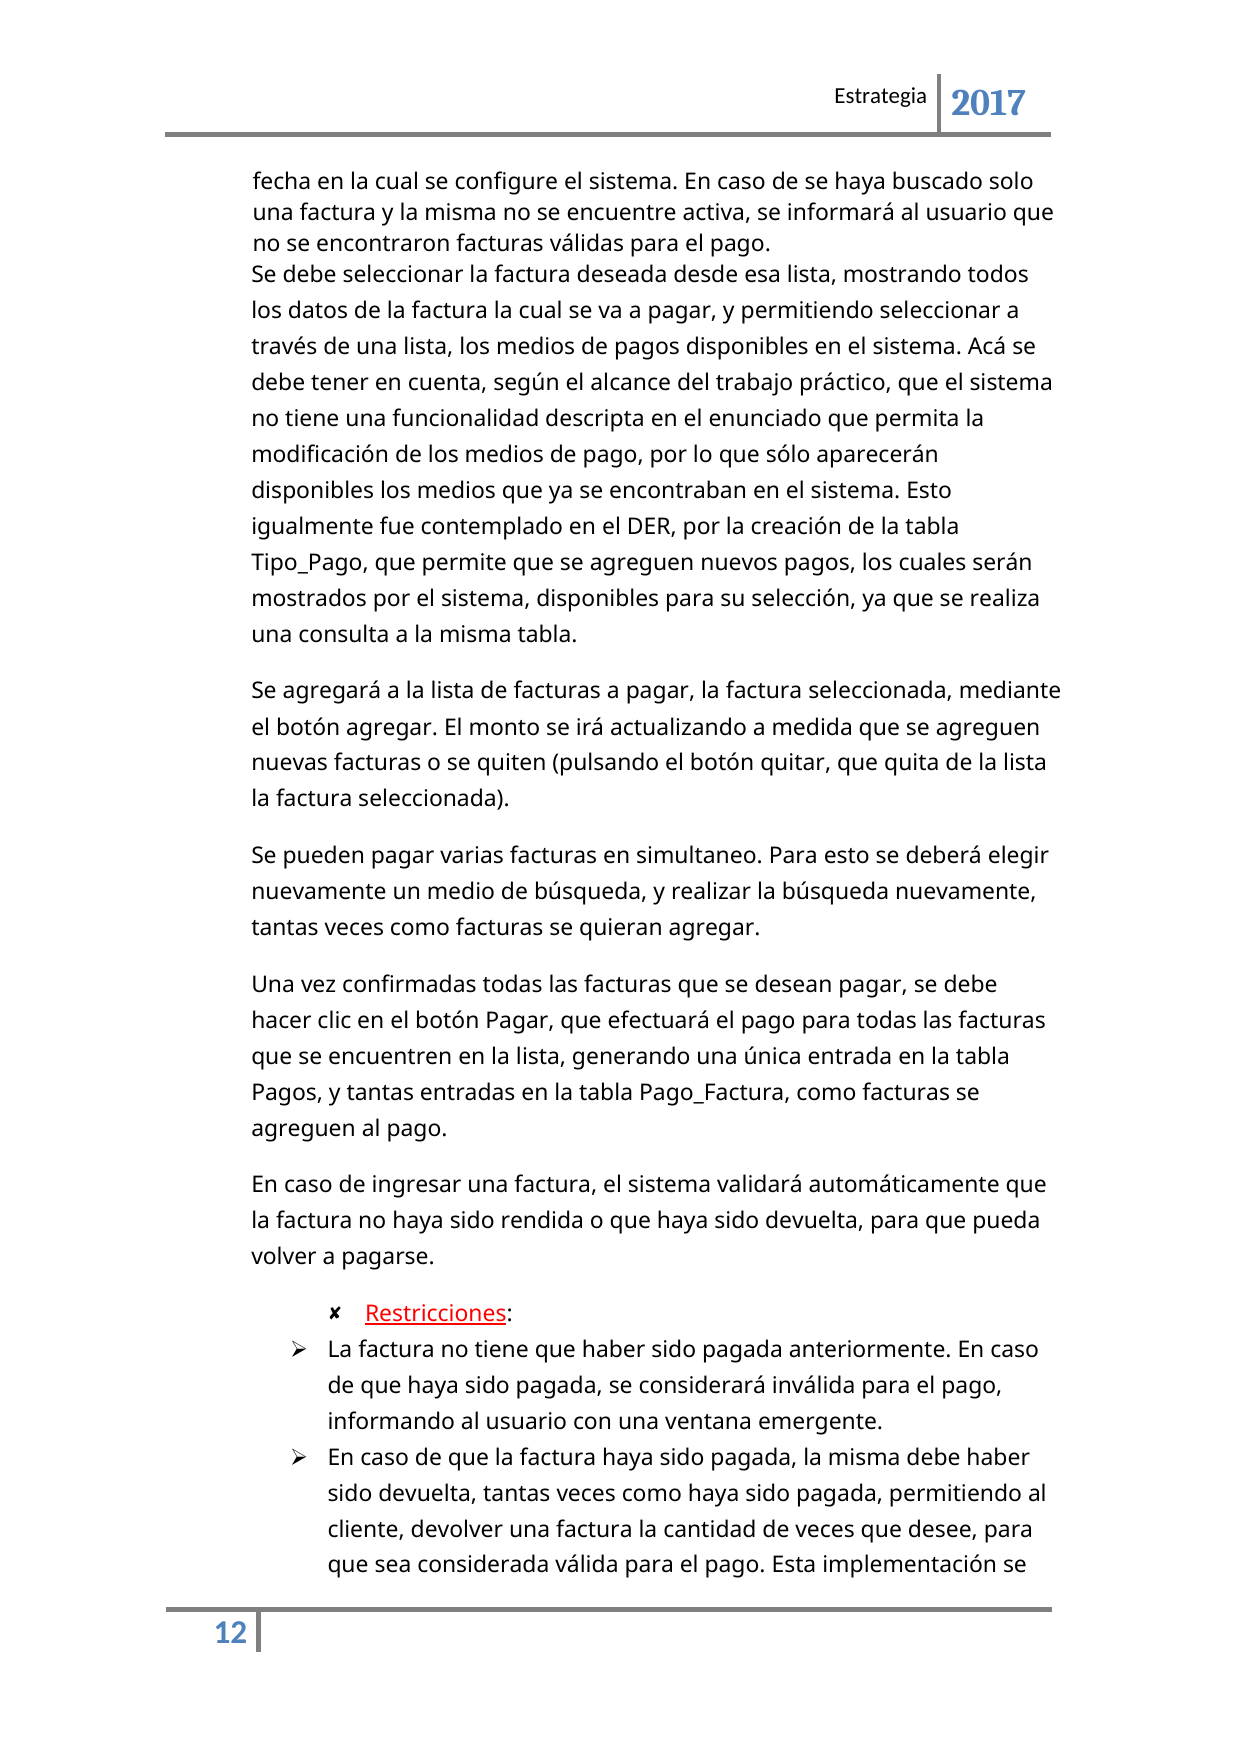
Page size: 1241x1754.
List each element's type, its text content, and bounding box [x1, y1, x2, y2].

list La factura no tiene que haber sido pagada anteriormente. En caso de que haya sido pagada, se considerará inválida para el pago, informando al usuario con una ventana emergente. [290, 1333, 1063, 1436]
text Se pueden pagar varias facturas en simultaneo. Para esto se deberá elegir nuevamente un medio de búsqueda, y realizar la búsqueda nuevamente, tantas veces como facturas se quieran agregar. [251, 839, 1063, 942]
text Se debe seleccionar la factura deseada desde esa lista, mostrando todos los datos de la factura la cual se va a pagar, y permitiendo seleccionar a través de una lista, los medios de pagos disponibles en el sistema. Acá se debe tener en cuenta, según el alcance del trabajo práctico, que el sistema no tiene una funcionalidad descripta en el enunciado que permita la modificación de los medios de pago, por lo que sólo aparecerán disponibles los medios que ya se encontraban en el sistema. Esto igualmente fue contemplado en el DER, por la creación de la tabla Tipo_Pago, que permite que se agreguen nuevos pagos, los cuales serán mostrados por el sistema, disponibles para su selección, ya que se realiza una consulta a la misma tabla. [251, 258, 1063, 649]
text Una vez confirmadas todas las facturas que se desean pagar, se debe hacer clic en el botón Pagar, que efectuará el pago para todas las facturas que se encuentren en la lista, generando una única entrada en la tabla Pagos, y tantas entradas en la tabla Pago_Factura, como facturas se agreguen al pago. [251, 968, 1063, 1143]
text Se agregará a la lista de facturas a pagar, la factura seleccionada, mediante el botón agregar. El monto se irá actualizando a medida que se agreguen nuevas facturas o se quiten (pulsando el botón quitar, que quita de la lista la factura seleccionada). [251, 674, 1063, 813]
text En caso de ingresar una factura, el sistema validará automáticamente que la factura no haya sido rendida o que haya sido devuelta, para que pueda volver a pagarse. [251, 1168, 1063, 1271]
list Restricciones: [327, 1297, 1063, 1328]
